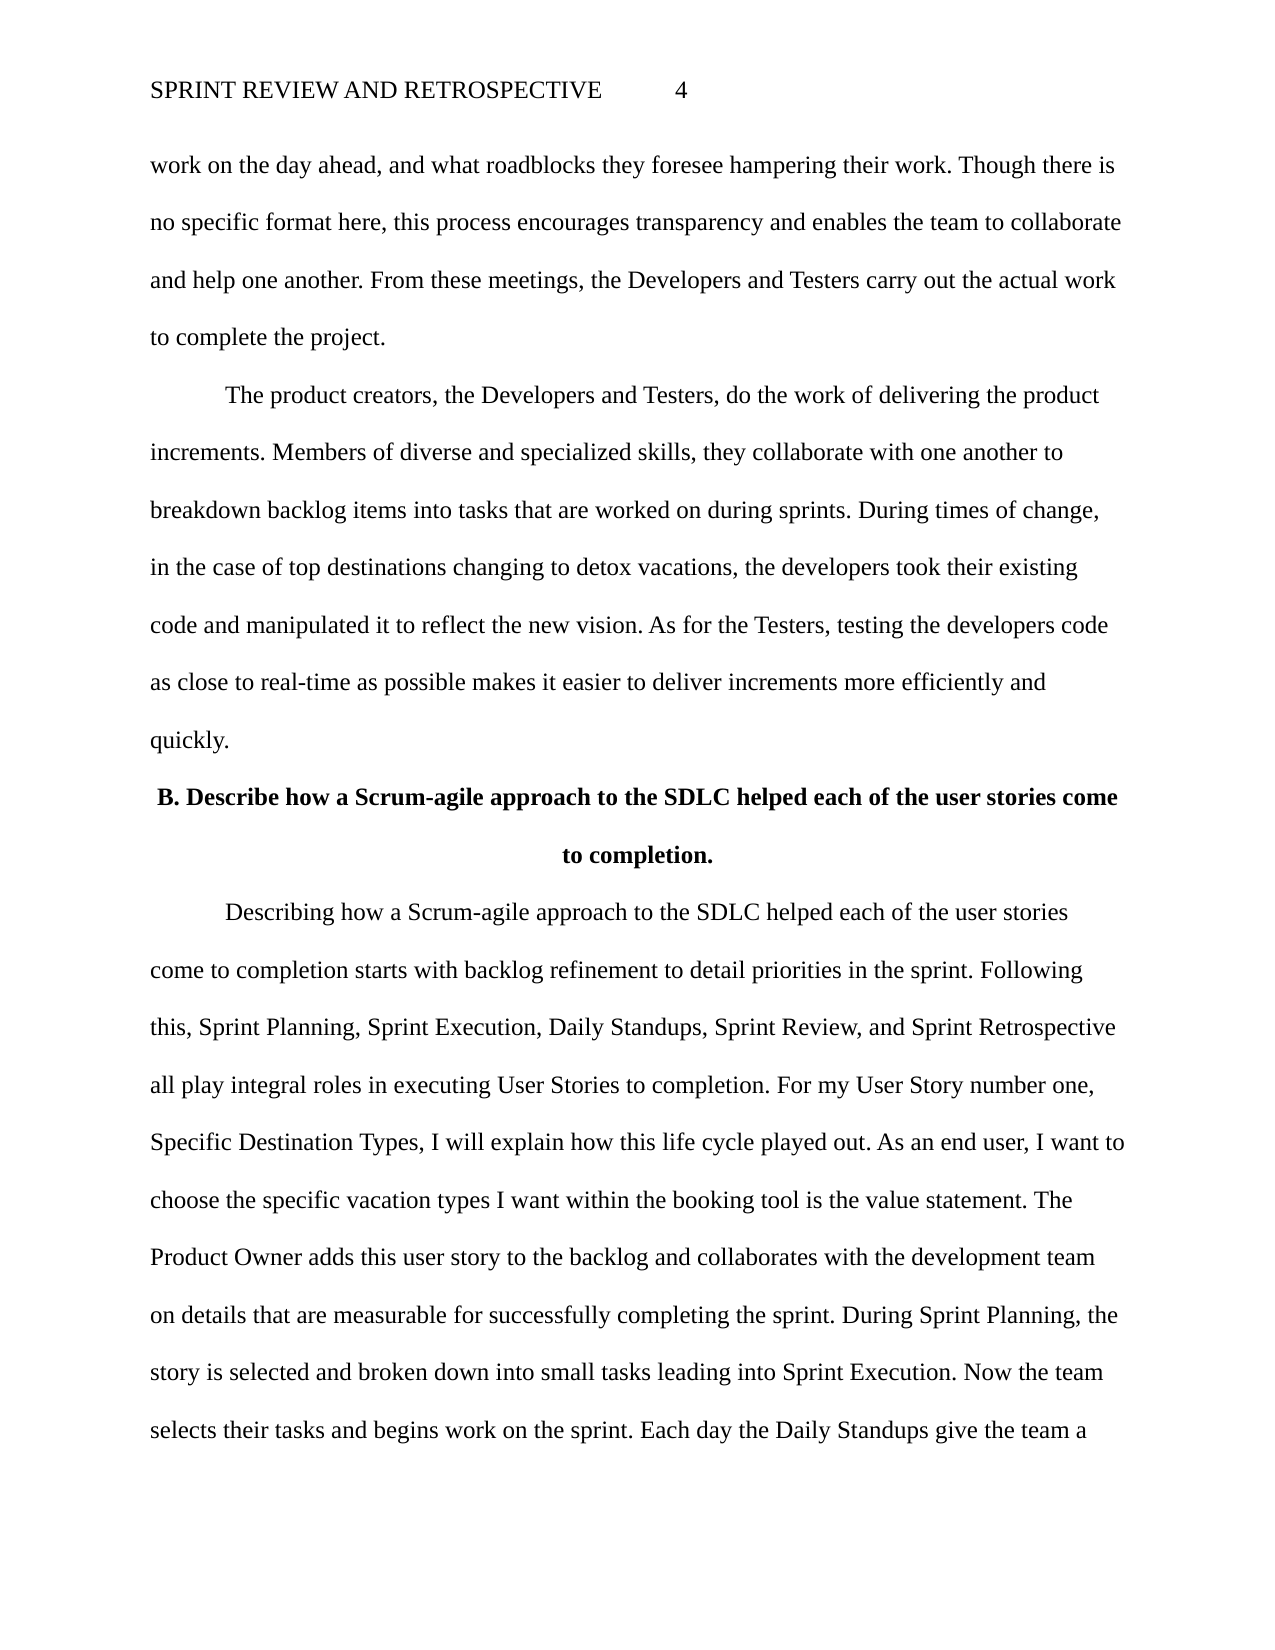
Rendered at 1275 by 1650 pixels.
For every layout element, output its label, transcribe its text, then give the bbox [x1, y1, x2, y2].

subtitle B. Describe how a Scrum-agile approach to the SDLC helped each of the user stories come to completion. [150, 782, 1125, 869]
text The product creators, the Developers and Testers, do the work of delivering the product increments. Members of diverse and specialized skills, they collaborate with one another to breakdown backlog items into tasks that are worked on during sprints. During times of change, in the case of top destinations changing to detox vacations, the developers took their existing code and manipulated it to reflect the new vision. As for the Testers, testing the developers code as close to real-time as possible makes it easier to deliver increments more efficiently and quickly. [150, 380, 1125, 754]
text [150, 150, 1125, 351]
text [150, 897, 1125, 1444]
